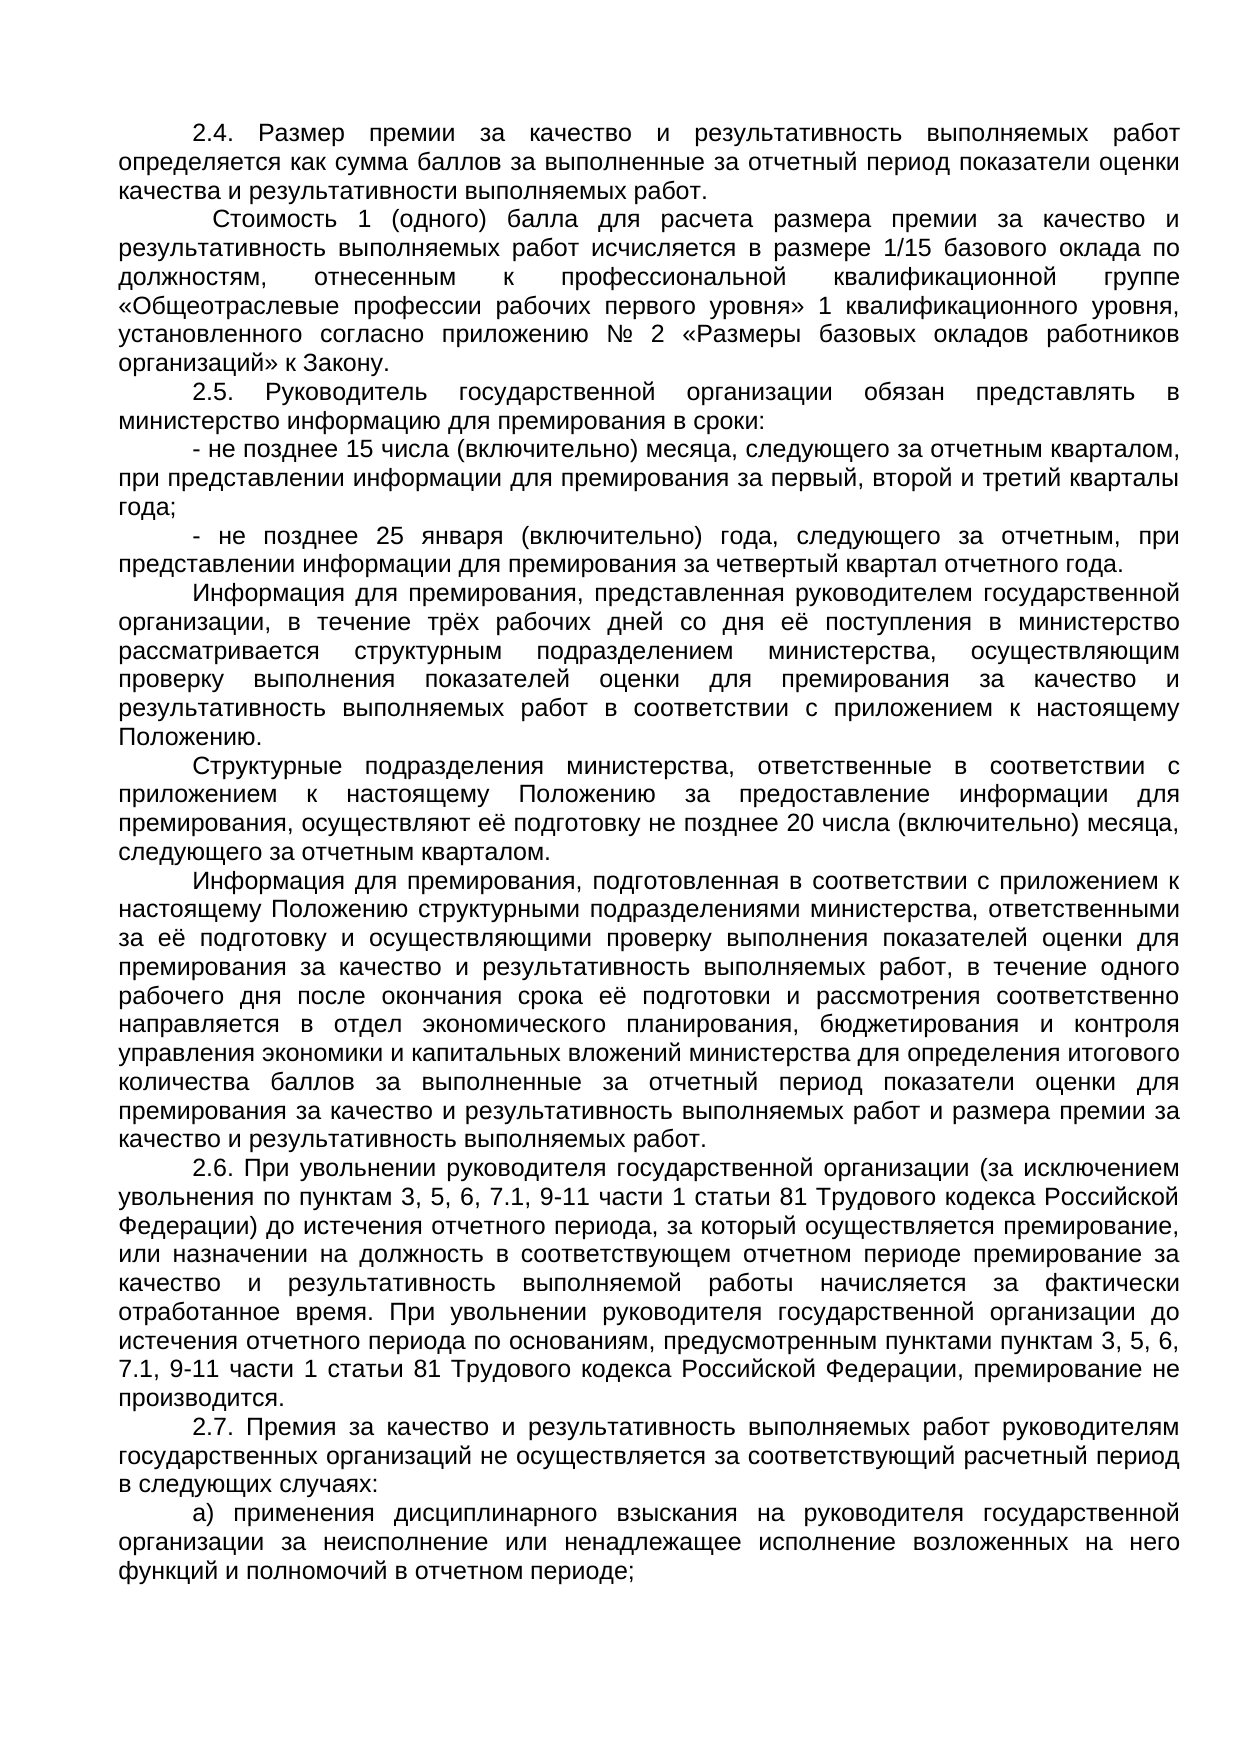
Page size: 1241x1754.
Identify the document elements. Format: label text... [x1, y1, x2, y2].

text - не позднее 25 января (включительно) года, следующего за отчетным, при представлении информации для премирования за четвертый квартал отчетного года. [118, 521, 1181, 578]
text Информация для премирования, представленная руководителем государственной организации, в течение трёх рабочих дней со дня её поступления в министерство рассматривается структурным подразделением министерства, осуществляющим проверку выполнения показателей оценки для премирования за качество и результативность выполняемых работ в соответствии с приложением к настоящему Положению. [118, 578, 1181, 751]
text а) применения дисциплинарного взыскания на руководителя государственной организации за неисполнение или ненадлежащее исполнение возложенных на него функций и полномочий в отчетном периоде; [118, 1498, 1181, 1584]
text 2.5. Руководитель государственной организации обязан представлять в министерство информацию для премирования в сроки: [118, 377, 1181, 434]
text 2.7. Премия за качество и результативность выполняемых работ руководителям государственных организаций не осуществляется за соответствующий расчетный период в следующих случаях: [118, 1412, 1181, 1498]
text Структурные подразделения министерства, ответственные в соответствии с приложением к настоящему Положению за предоставление информации для премирования, осуществляют её подготовку не позднее 20 числа (включительно) месяца, следующего за отчетным кварталом. [118, 751, 1181, 866]
text 2.4. Размер премии за качество и результативность выполняемых работ определяется как сумма баллов за выполненные за отчетный период показатели оценки качества и результативности выполняемых работ. [118, 118, 1181, 204]
text - не позднее 15 числа (включительно) месяца, следующего за отчетным кварталом, при представлении информации для премирования за первый, второй и третий кварталы года; [118, 434, 1181, 521]
text 2.6. При увольнении руководителя государственной организации (за исключением увольнения по пунктам 3, 5, 6, 7.1, 9-11 части 1 статьи 81 Трудового кодекса Российской Федерации) до истечения отчетного периода, за который осуществляется премирование, или назначении на должность в соответствующем отчетном периоде премирование за качество и результативность выполняемой работы начисляется за фактически отработанное время. При увольнении руководителя государственной организации до истечения отчетного периода по основаниям, предусмотренным пунктами пунктам 3, 5, 6, 7.1, 9-11 части 1 статьи 81 Трудового кодекса Российской Федерации, премирование не производится. [118, 1153, 1181, 1412]
text Стоимость 1 (одного) балла для расчета размера премии за качество и результативность выполняемых работ исчисляется в размере 1/15 базового оклада по должностям, отнесенным к профессиональной квалификационной группе «Общеотраслевые профессии рабочих первого уровня» 1 квалификационного уровня, установленного согласно приложению № 2 «Размеры базовых окладов работников организаций» к Закону. [118, 204, 1181, 377]
text Информация для премирования, подготовленная в соответствии с приложением к настоящему Положению структурными подразделениями министерства, ответственными за её подготовку и осуществляющими проверку выполнения показателей оценки для премирования за качество и результативность выполняемых работ, в течение одного рабочего дня после окончания срока её подготовки и рассмотрения соответственно направляется в отдел экономического планирования, бюджетирования и контроля управления экономики и капитальных вложений министерства для определения итогового количества баллов за выполненные за отчетный период показатели оценки для премирования за качество и результативность выполняемых работ и размера премии за качество и результативность выполняемых работ. [118, 866, 1181, 1153]
